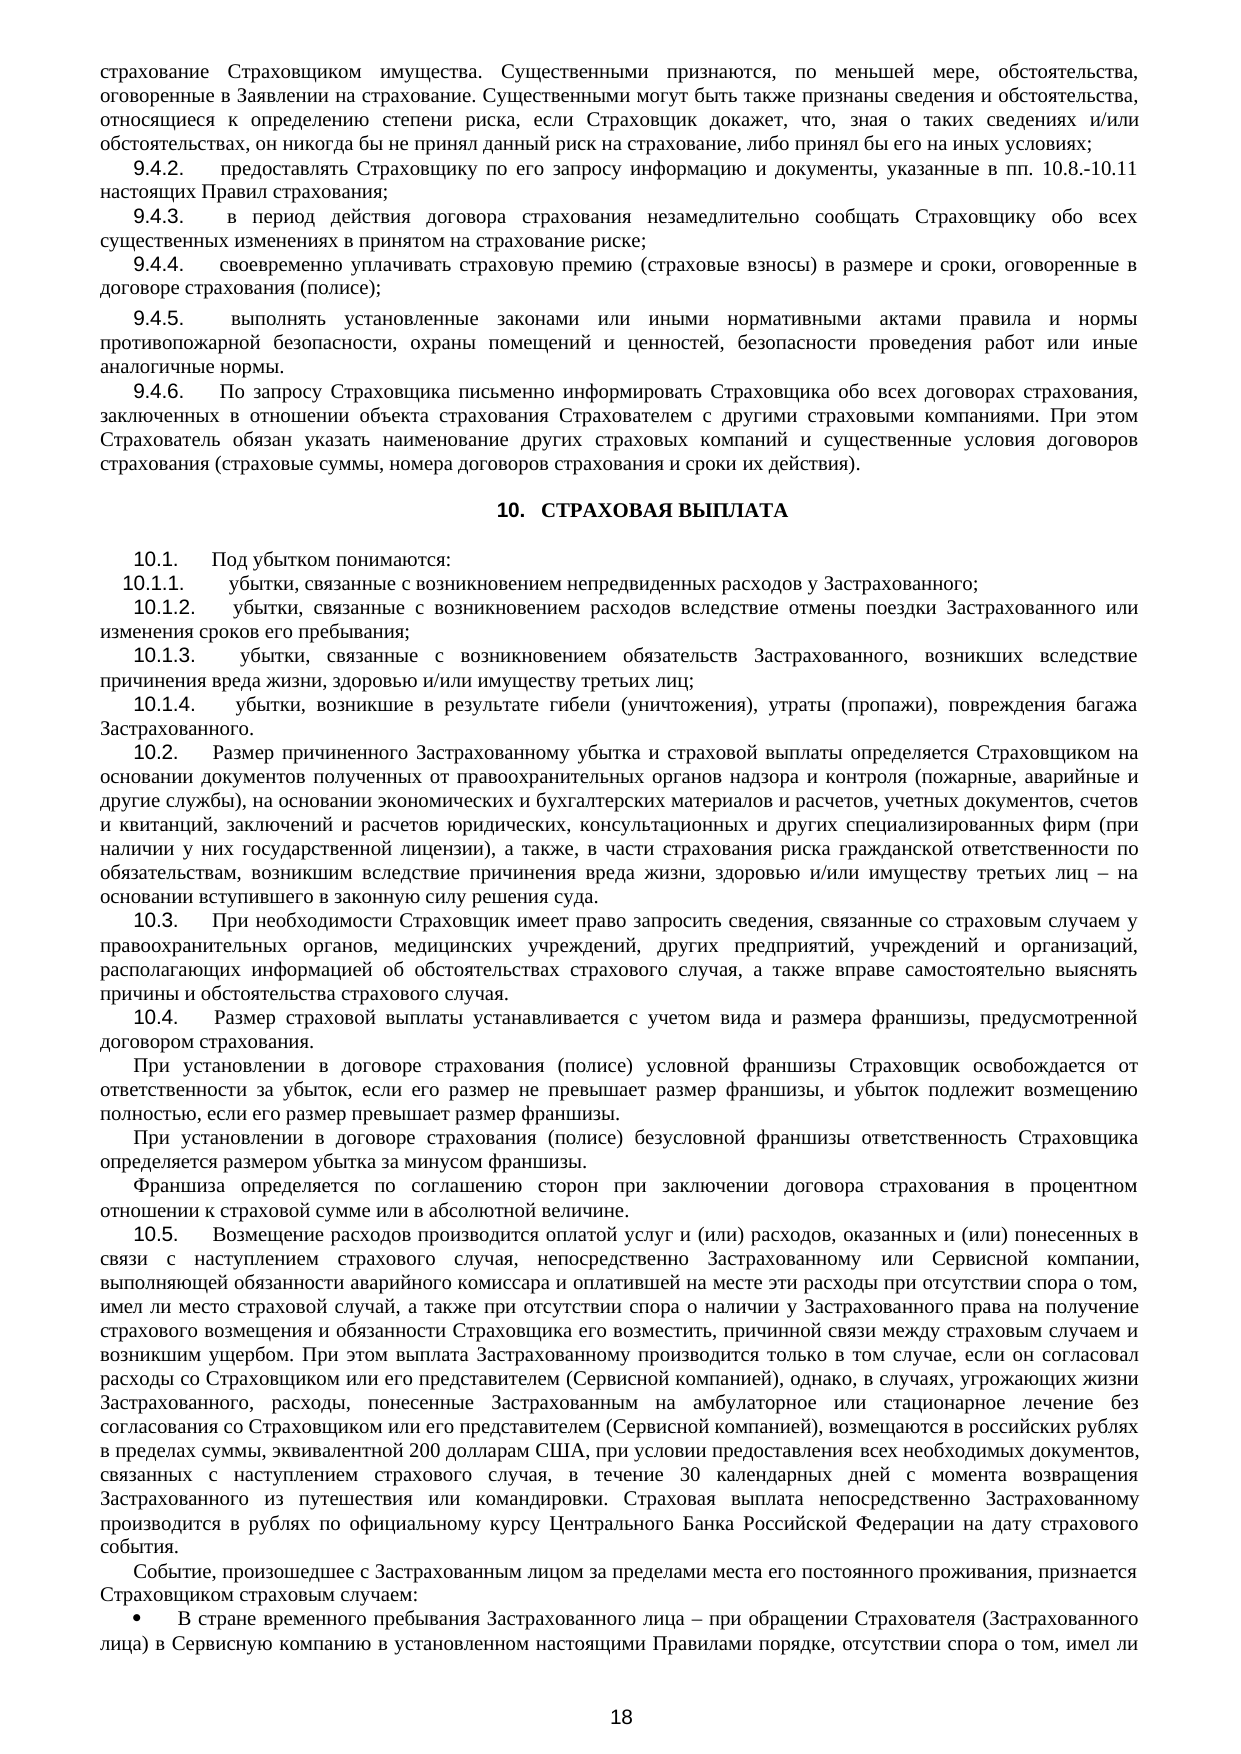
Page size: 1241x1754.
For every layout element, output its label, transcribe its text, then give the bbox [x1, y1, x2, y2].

list своевременно уплачивать страховую премию (страховые взносы) в размере и сроки, оговоренные в договоре страхования (полисе); [100, 252, 1138, 299]
list предоставлять Страховщику по его запросу информацию и документы, указанные в пп. 10.8.-10.11 настоящих Правил страхования; [100, 155, 1139, 203]
text Франшиза определяется по соглашению сторон при заключении договора страхования в процентном отношении к страховой сумме или в абсолютной величине. [100, 1173, 1138, 1222]
list При необходимости Страховщик имеет право запросить сведения, связанные со страховым случаем у правоохранительных органов, медицинских учреждений, других предприятий, учреждений и организаций, располагающих информацией об обстоятельствах страхового случая, а также вправе самостоятельно выяснять причины и обстоятельства страхового случая. [100, 908, 1139, 1005]
list выполнять установленные законами или иными нормативными актами правила и нормы противопожарной безопасности, охраны помещений и ценностей, безопасности проведения работ или иные аналогичные нормы. [100, 306, 1139, 378]
text Событие, произошедшее с Застрахованным лицом за пределами места его постоянного проживания, признается Страховщиком страховым случаем: [100, 1559, 1138, 1606]
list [100, 59, 1139, 155]
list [100, 1606, 1139, 1654]
list убытки, связанные с возникновением обязательств Застрахованного, возникших вследствие причинения вреда жизни, здоровью и/или имуществу третьих лиц; [100, 643, 1139, 692]
list в период действия договора страхования незамедлительно сообщать Страховщику обо всех существенных изменениях в принятом на страхование риске; [100, 203, 1138, 252]
list СТРАХОВАЯ ВЫПЛАТА [100, 498, 1152, 522]
text При установлении в договоре страхования (полисе) условной франшизы Страховщик освобождается от ответственности за убыток, если его размер не превышает размер франшизы, и убыток подлежит возмещению полностью, если его размер превышает размер франшизы. [100, 1053, 1139, 1125]
text При установлении в договоре страхования (полисе) безусловной франшизы ответственность Страховщика определяется размером убытка за минусом франшизы. [100, 1125, 1139, 1173]
list Размер причиненного Застрахованному убытка и страховой выплаты определяется Страховщиком на основании документов полученных от правоохранительных органов надзора и контроля (пожарные, аварийные и другие службы), на основании экономических и бухгалтерских материалов и расчетов, учетных документов, счетов и квитанций, заключений и расчетов юридических, консультационных и других специализированных фирм (при наличии у них государственной лицензии), а также, в части страхования риска гражданской ответственности по обязательствам, возникшим вследствие причинения вреда жизни, здоровью и/или имуществу третьих лиц – на основании вступившего в законную силу решения суда. [100, 740, 1140, 908]
list Возмещение расходов производится оплатой услуг и (или) расходов, оказанных и (или) понесенных в связи с наступлением страхового случая, непосредственно Застрахованному или Сервисной компании, выполняющей обязанности аварийного комиссара и оплатившей на месте эти расходы при отсутствии спора о том, имел ли место страховой случай, а также при отсутствии спора о наличии у Застрахованного права на получение страхового возмещения и обязанности Страховщика его возместить, причинной связи между страховым случаем и возникшим ущербом. При этом выплата Застрахованному производится только в том случае, если он согласовал расходы со Страховщиком или его представителем (Сервисной компанией), однако, в случаях, угрожающих жизни Застрахованного, расходы, понесенные Застрахованным на амбулаторное или стационарное лечение без согласования со Страховщиком или его представителем (Сервисной компанией), возмещаются в российских рублях в пределах суммы, эквивалентной 200 долларам США, при условии предоставления всех необходимых документов, связанных с наступлением страхового случая, в течение 30 календарных дней с момента возвращения Застрахованного из путешествия или командировки. Страховая выплата непосредственно Застрахованному производится в рублях по официальному курсу Центрального Банка Российской Федерации на дату страхового события. [100, 1222, 1140, 1558]
list убытки, возникшие в результате гибели (уничтожения), утраты (пропажи), повреждения багажа Застрахованного. [100, 692, 1139, 740]
list убытки, связанные с возникновением непредвиденных расходов у Застрахованного; [89, 571, 1152, 595]
list По запросу Страховщика письменно информировать Страховщика обо всех договорах страхования, заключенных в отношении объекта страхования Страхователем с другими страховыми компаниями. При этом Страхователь обязан указать наименование других страховых компаний и существенные условия договоров страхования (страховые суммы, номера договоров страхования и сроки их действия). [100, 378, 1139, 475]
list Размер страховой выплаты устанавливается с учетом вида и размера франшизы, предусмотренной договором страхования. [100, 1005, 1138, 1053]
list Под убытком понимаются: [100, 547, 1152, 571]
list убытки, связанные с возникновением расходов вследствие отмены поездки Застрахованного или изменения сроков его пребывания; [100, 595, 1139, 643]
